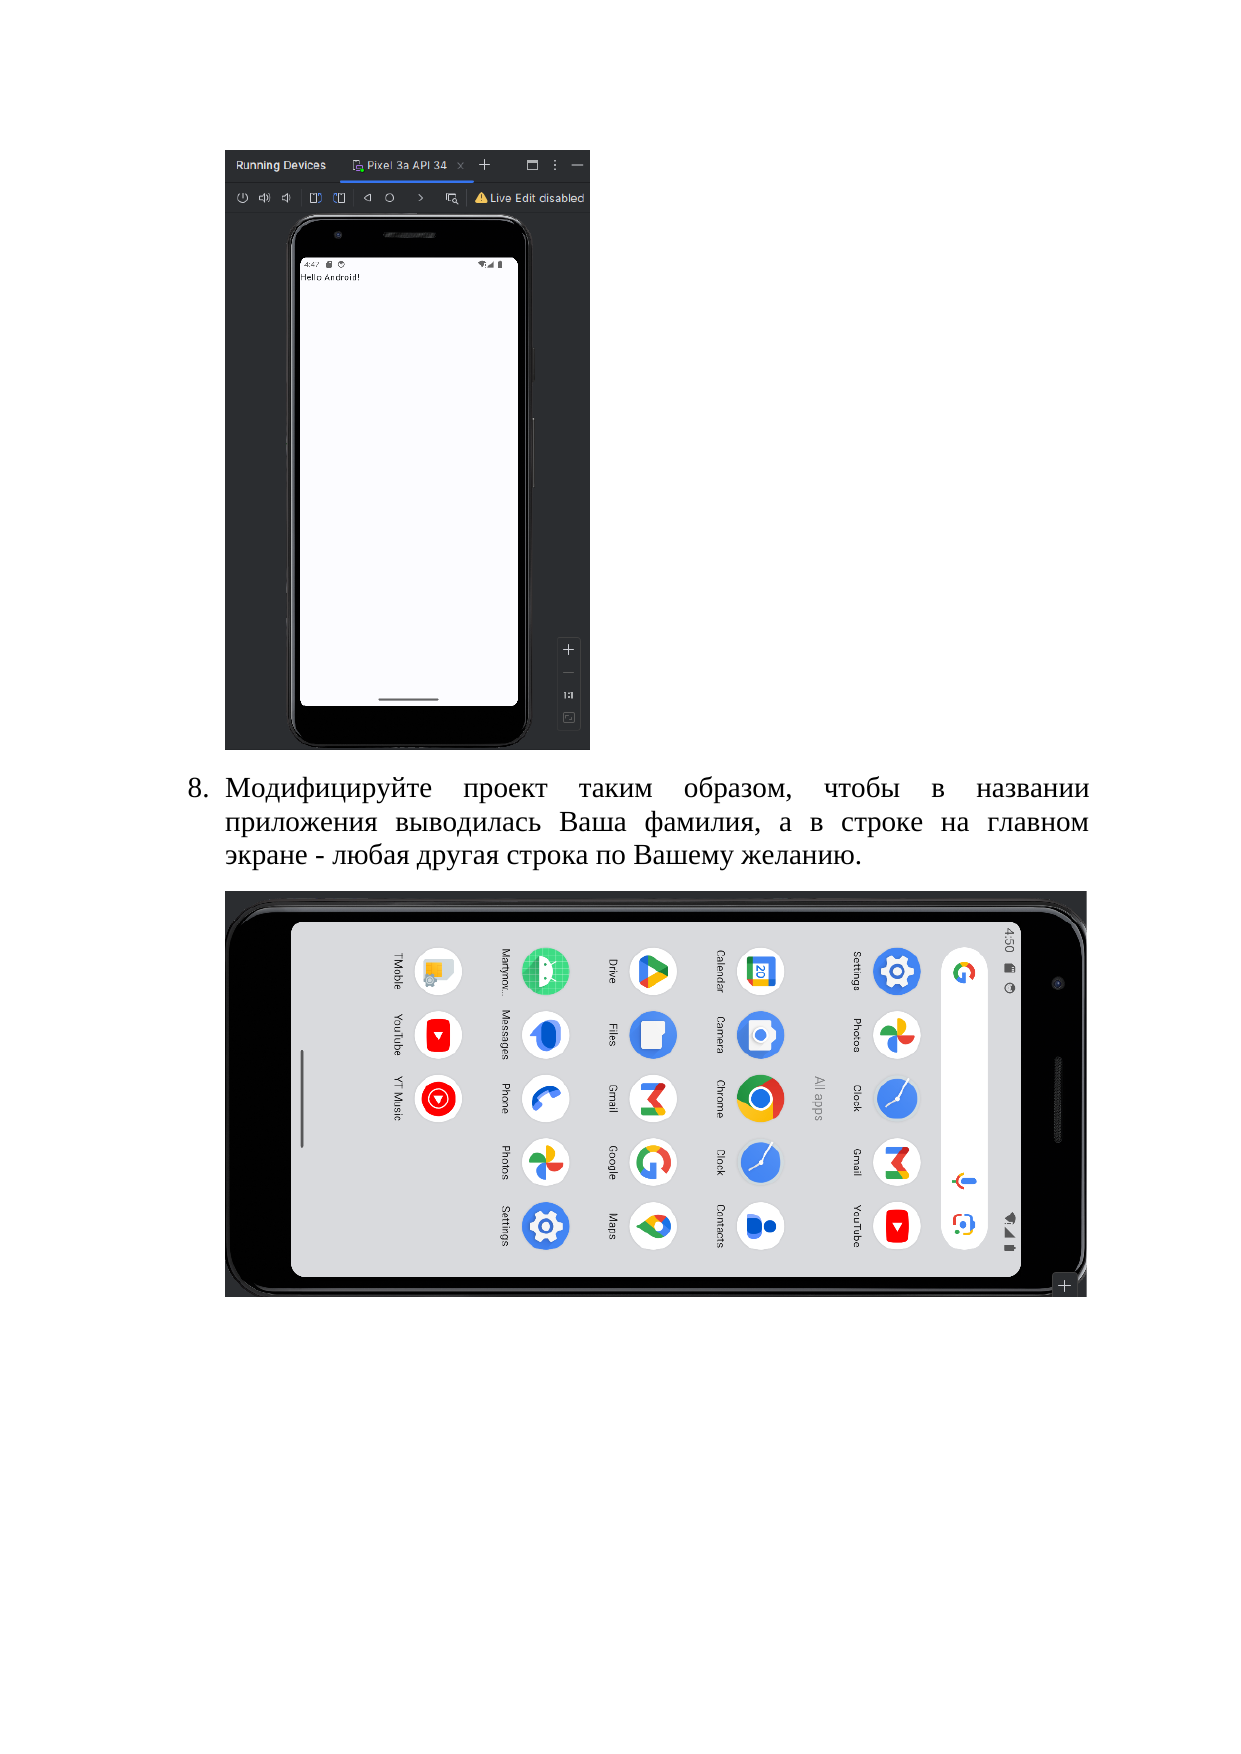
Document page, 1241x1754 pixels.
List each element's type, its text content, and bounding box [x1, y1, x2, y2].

list Модифицируйте проект таким образом, чтобы в названии приложения выводилась Ваша фамилия, а в строке на главном экране - любая другая строка по Вашему желанию. [187, 770, 1090, 871]
picture [225, 891, 1087, 1297]
picture [225, 150, 590, 750]
